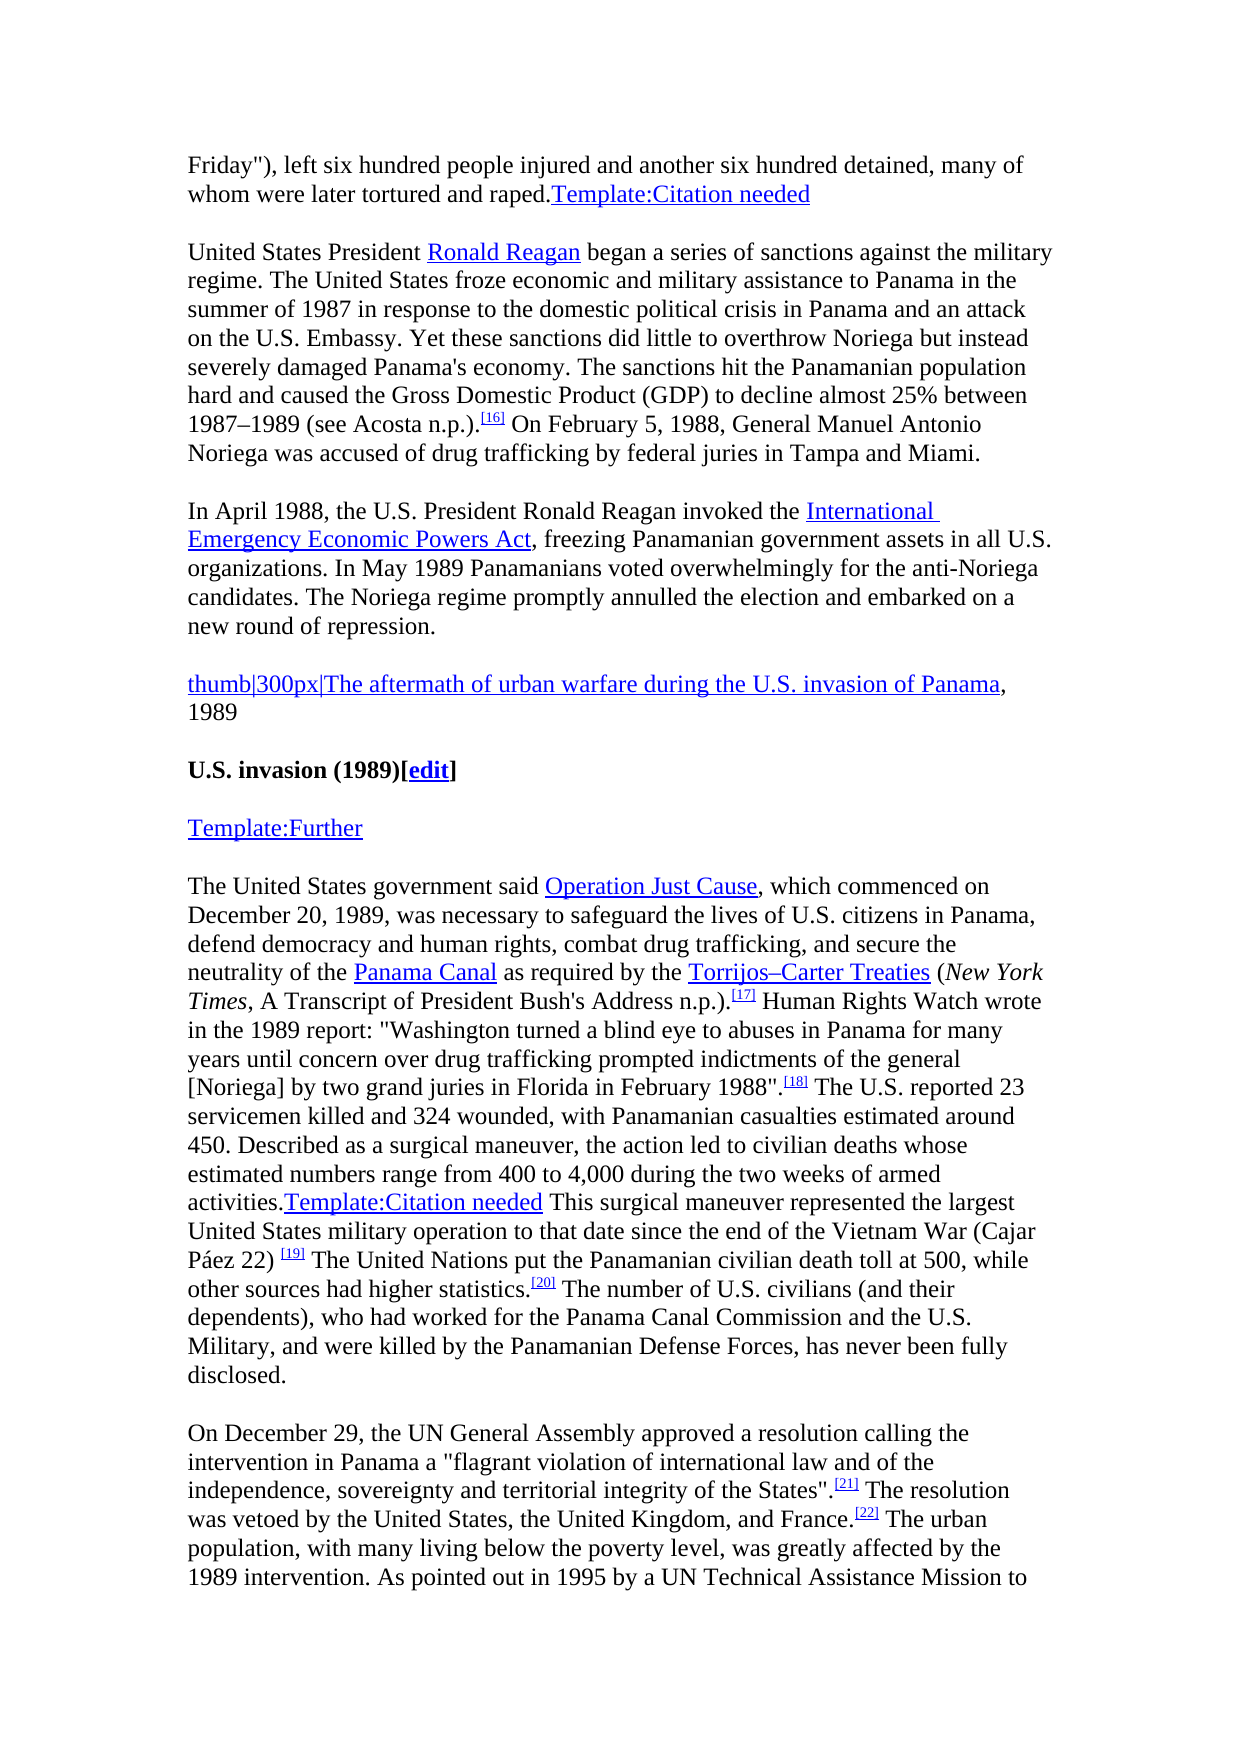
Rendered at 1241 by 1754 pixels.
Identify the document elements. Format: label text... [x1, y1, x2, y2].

subtitle U.S. invasion (1989)[edit] [187, 755, 1053, 784]
text Template:Further [187, 813, 1053, 842]
text In April 1988, the U.S. President Ronald Reagan invoked the International Emergency Economic Powers Act, freezing Panamanian government assets in all U.S. organizations. In May 1989 Panamanians voted overwhelmingly for the anti-Noriega candidates. The Noriega regime promptly annulled the election and embarked on a new round of repression. [187, 496, 1053, 639]
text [187, 1418, 1053, 1590]
text The United States government said Operation Just Cause, which commenced on December 20, 1989, was necessary to safeguard the lives of U.S. citizens in Panama, defend democracy and human rights, combat drug trafficking, and secure the neutrality of the Panama Canal as required by the Torrijos–Carter Treaties (New York Times, A Transcript of President Bush's Address n.p.).[17] Human Rights Watch wrote in the 1989 report: "Washington turned a blind eye to abuses in Panama for many years until concern over drug trafficking prompted indictments of the general [Noriega] by two grand juries in Florida in February 1988".[18] The U.S. reported 23 servicemen killed and 324 wounded, with Panamanian casualties estimated around 450. Described as a surgical maneuver, the action led to civilian deaths whose estimated numbers range from 400 to 4,000 during the two weeks of armed activities.Template:Citation needed This surgical maneuver represented the largest United States military operation to that date since the end of the Vietnam War (Cajar Páez 22) [19] The United Nations put the Panamanian civilian death toll at 500, while other sources had higher statistics.[20] The number of U.S. civilians (and their dependents), who had worked for the Panama Canal Commission and the U.S. Military, and were killed by the Panamanian Defense Forces, has never been fully disclosed. [187, 871, 1053, 1389]
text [187, 150, 1053, 207]
text United States President Ronald Reagan began a series of sanctions against the military regime. The United States froze economic and military assistance to Panama in the summer of 1987 in response to the domestic political crisis in Panama and an attack on the U.S. Embassy. Yet these sanctions did little to overthrow Noriega but instead severely damaged Panama's economy. The sanctions hit the Panamanian population hard and caused the Gross Domestic Product (GDP) to decline almost 25% between 1987–1989 (see Acosta n.p.).[16] On February 5, 1988, General Manuel Antonio Noriega was accused of drug trafficking by federal juries in Tampa and Miami. [187, 237, 1053, 467]
text thumb|300px|The aftermath of urban warfare during the U.S. invasion of Panama, 1989 [187, 669, 1053, 726]
